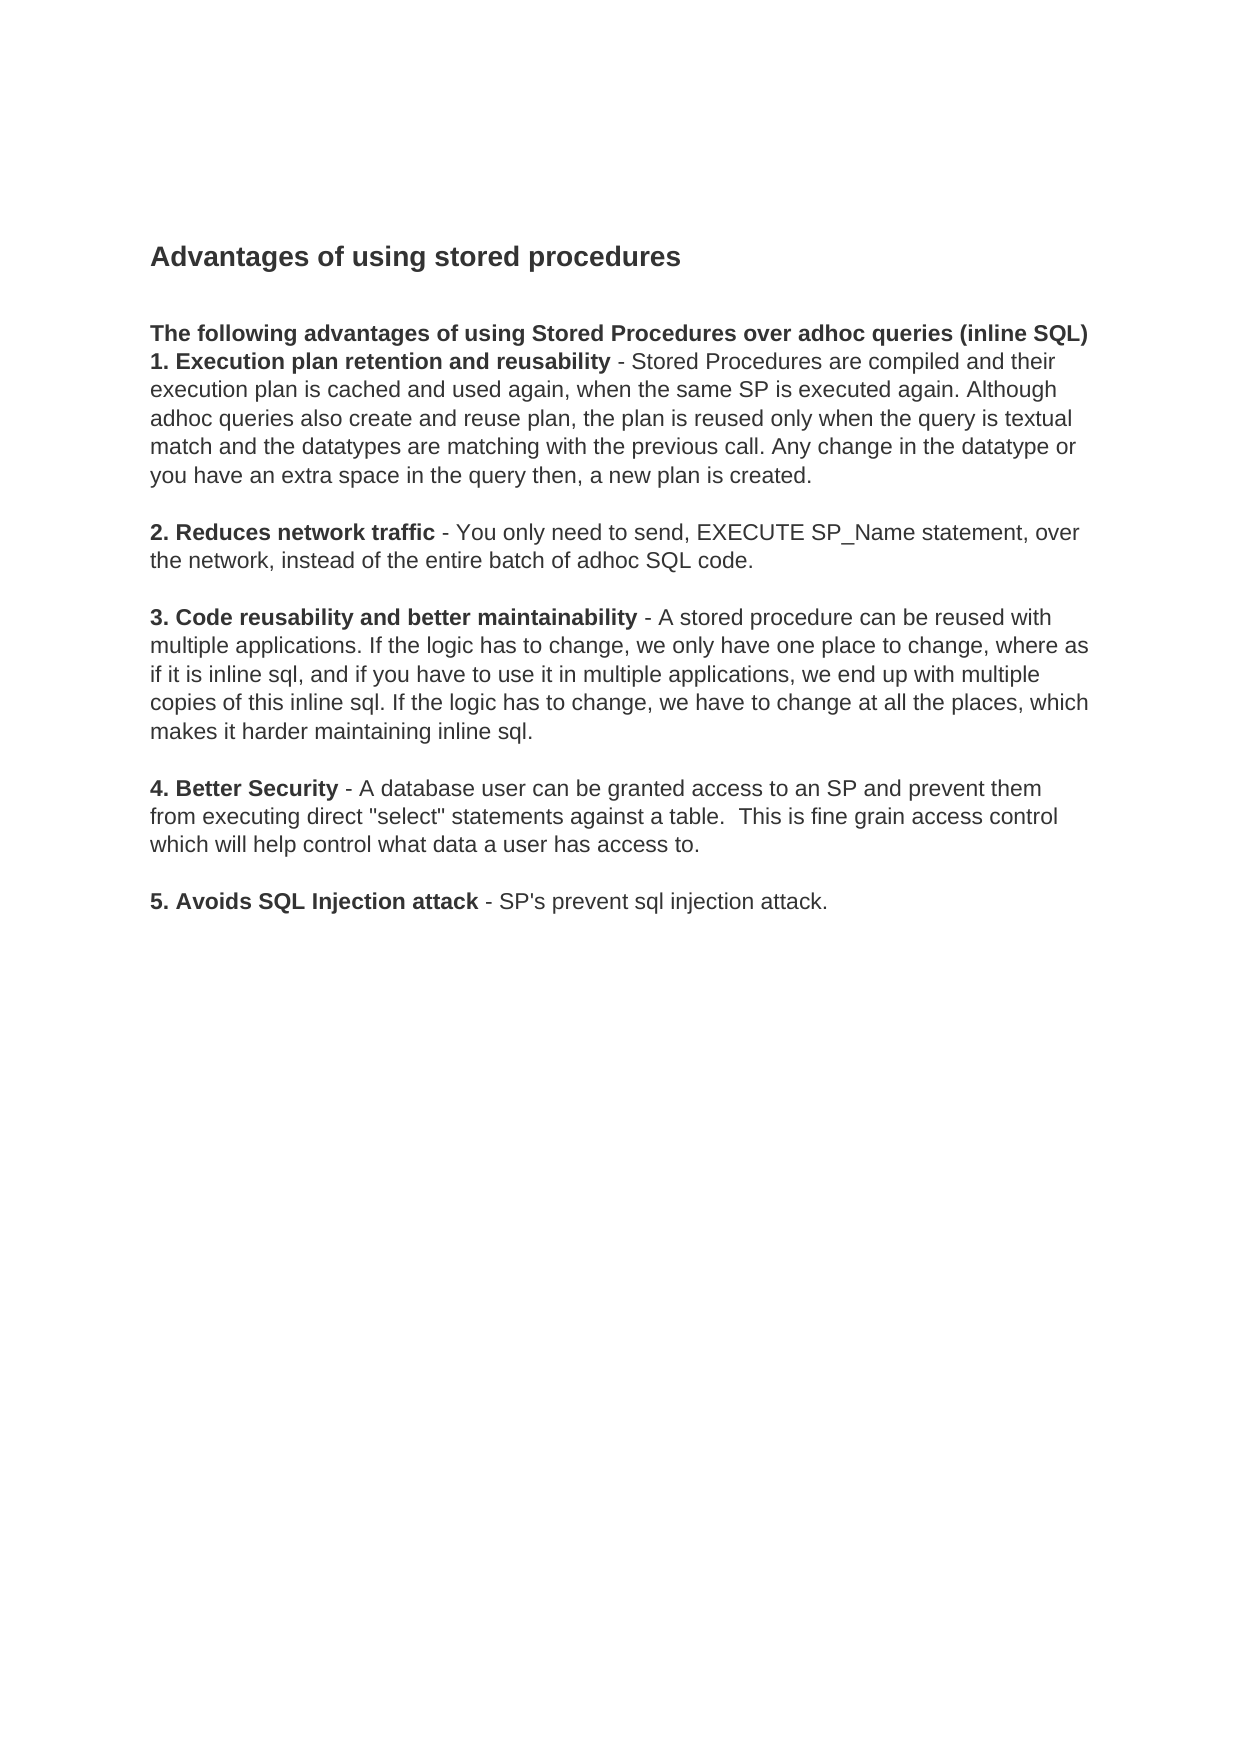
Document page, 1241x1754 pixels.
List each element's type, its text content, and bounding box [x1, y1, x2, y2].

text The following advantages of using Stored Procedures over adhoc queries (inline SQL) 1. Execution plan retention and reusability - Stored Procedures are compiled and their execution plan is cached and used again, when the same SP is executed again. Although adhoc queries also create and reuse plan, the plan is reused only when the query is textual match and the datatypes are matching with the previous call. Any change in the datatype or you have an extra space in the query then, a new plan is created. 2. Reduces network traffic - You only need to send, EXECUTE SP_Name statement, over the network, instead of the entire batch of adhoc SQL code. 3. Code reusability and better maintainability - A stored procedure can be reused with multiple applications. If the logic has to change, we only have one place to change, where as if it is inline sql, and if you have to use it in multiple applications, we end up with multiple copies of this inline sql. If the logic has to change, we have to change at all the places, which makes it harder maintaining inline sql. 4. Better Security - A database user can be granted access to an SP and prevent them from executing direct "select" statements against a table. This is fine grain access control which will help control what data a user has access to. 5. Avoids SQL Injection attack - SP's prevent sql injection attack. [150, 319, 1090, 914]
subtitle Advantages of using stored procedures [150, 240, 1090, 273]
